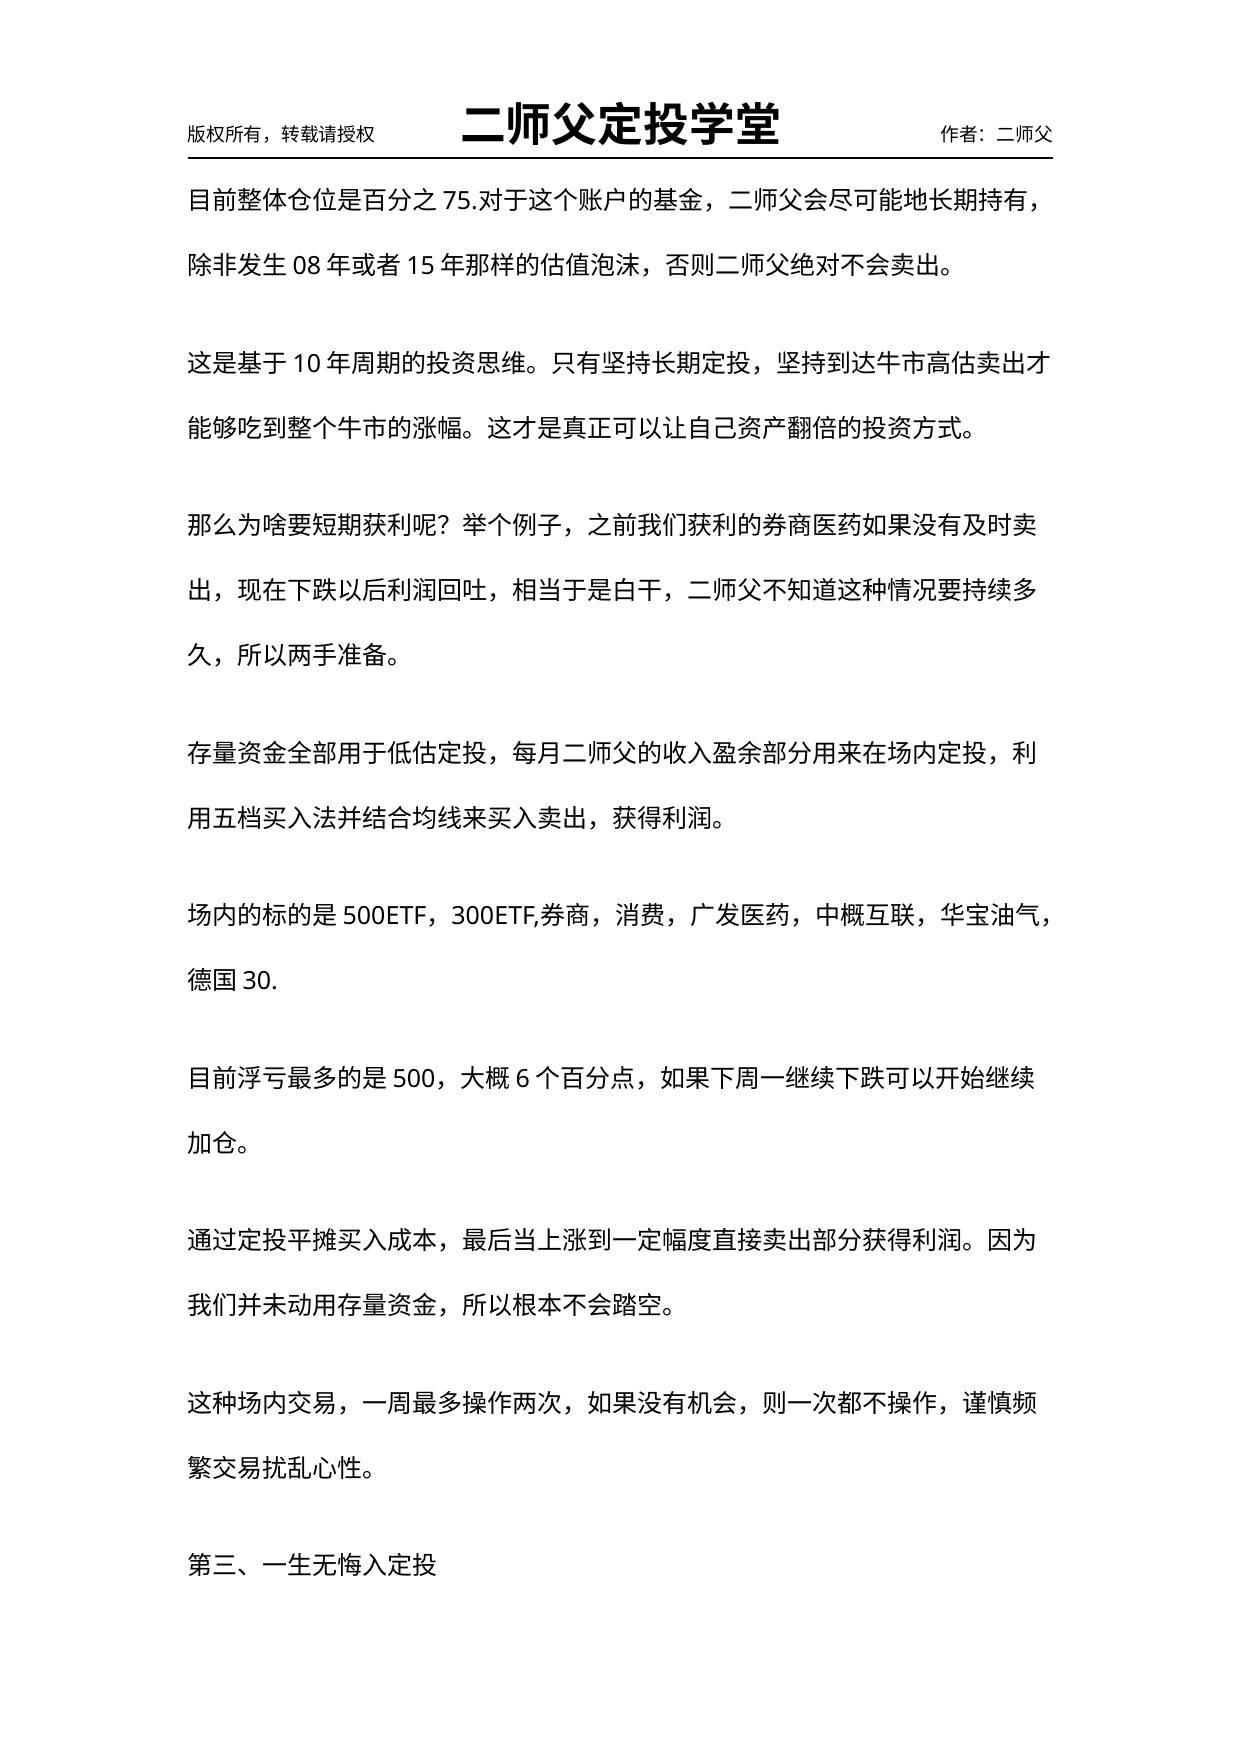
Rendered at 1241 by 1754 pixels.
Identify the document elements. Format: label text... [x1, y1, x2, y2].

text 第三、一生无悔入定投 [187, 1531, 1053, 1596]
text 那么为啥要短期获利呢？举个例子，之前我们获利的券商医药如果没有及时卖出，现在下跌以后利润回吐，相当于是白干，二师父不知道这种情况要持续多久，所以两手准备。 [187, 491, 1053, 686]
text 通过定投平摊买入成本，最后当上涨到一定幅度直接卖出部分获得利润。因为我们并未动用存量资金，所以根本不会踏空。 [187, 1206, 1053, 1336]
text 存量资金全部用于低估定投，每月二师父的收入盈余部分用来在场内定投，利用五档买入法并结合均线来买入卖出，获得利润。 [187, 719, 1053, 849]
text 这种场内交易，一周最多操作两次，如果没有机会，则一次都不操作，谨慎频繁交易扰乱心性。 [187, 1369, 1053, 1499]
text 场内的标的是500ETF，300ETF,券商，消费，广发医药，中概互联，华宝油气，德国30. [187, 881, 1053, 1011]
text 这是基于10年周期的投资思维。只有坚持长期定投，坚持到达牛市高估卖出才能够吃到整个牛市的涨幅。这才是真正可以让自己资产翻倍的投资方式。 [187, 329, 1053, 459]
text 目前整体仓位是百分之75.对于这个账户的基金，二师父会尽可能地长期持有，除非发生08年或者15年那样的估值泡沫，否则二师父绝对不会卖出。 [187, 166, 1053, 296]
text 目前浮亏最多的是500，大概6个百分点，如果下周一继续下跌可以开始继续加仓。 [187, 1044, 1053, 1174]
